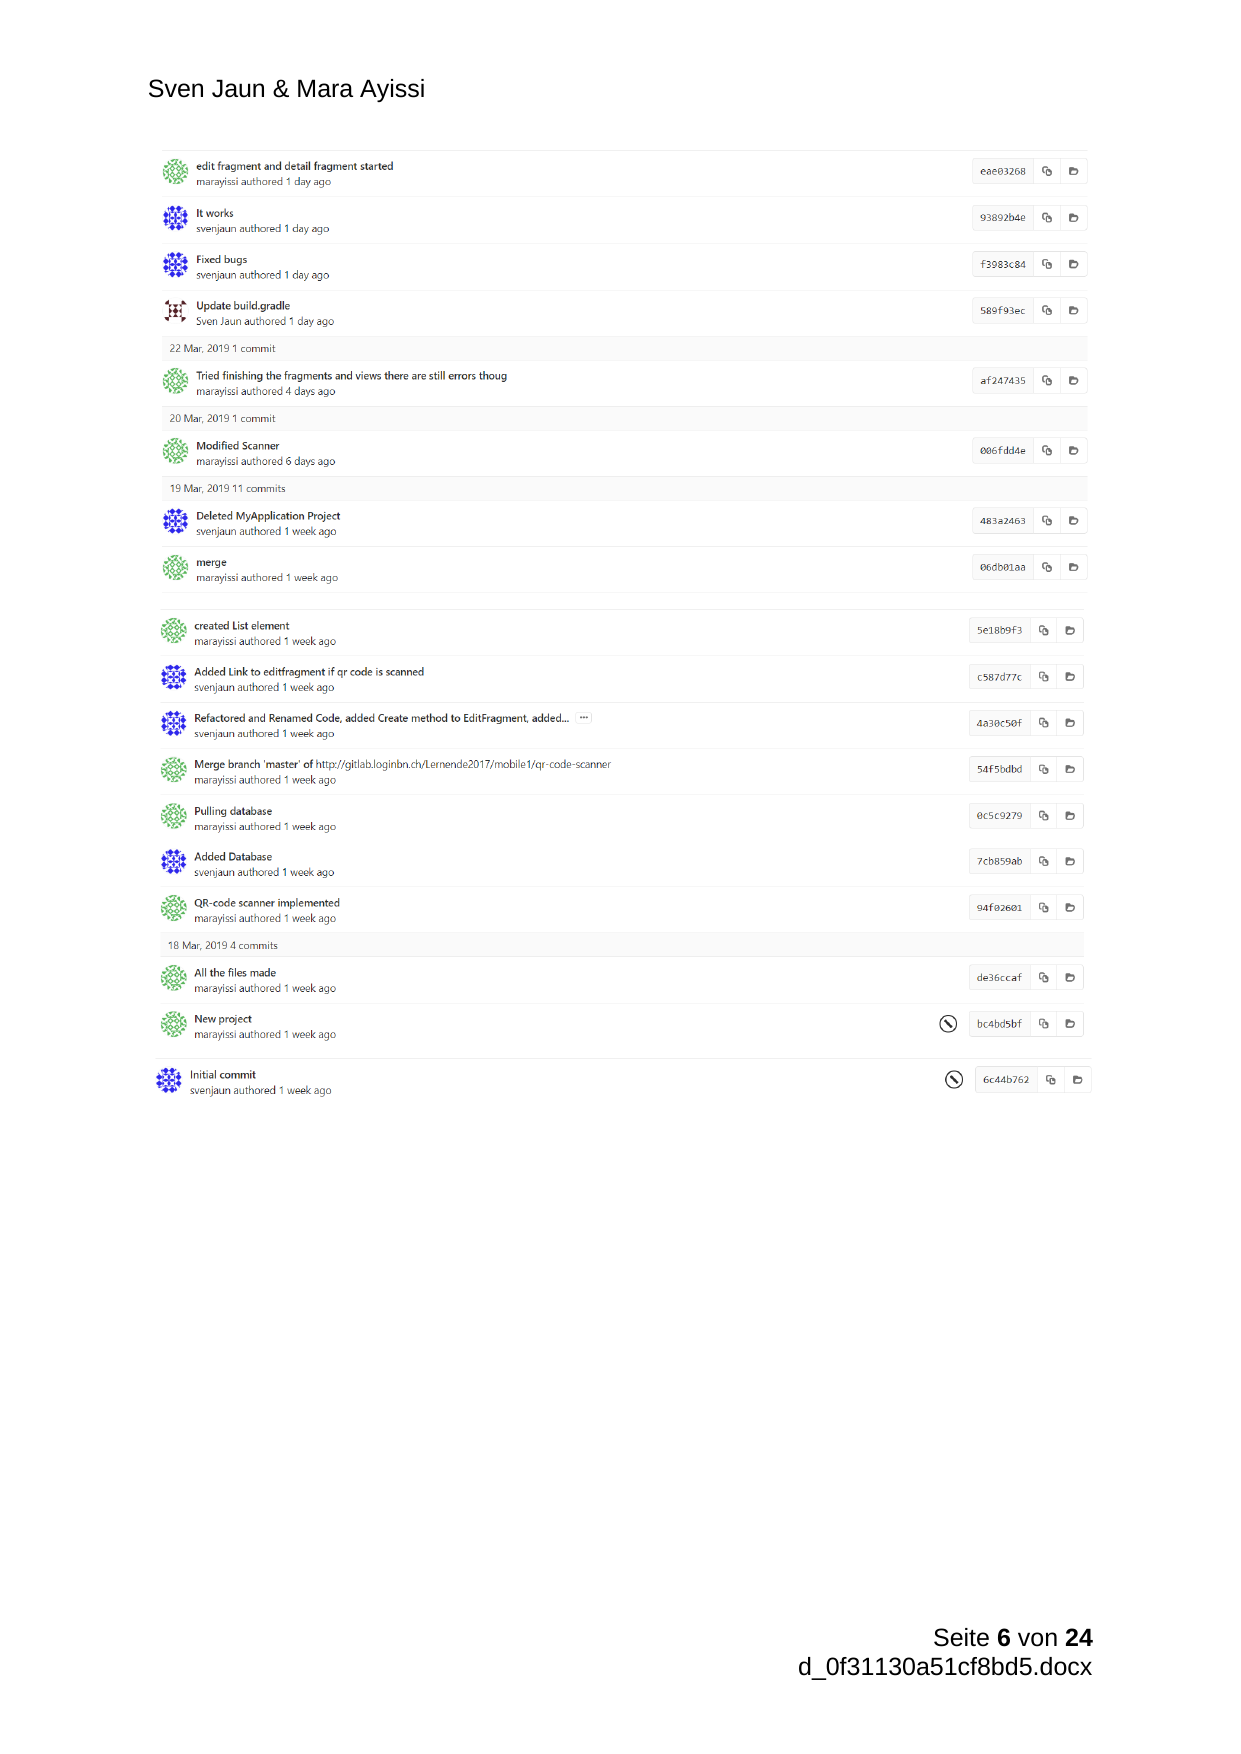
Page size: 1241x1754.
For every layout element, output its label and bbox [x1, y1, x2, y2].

picture [147, 606, 1093, 1046]
picture [152, 1058, 1092, 1102]
picture [147, 147, 1093, 594]
